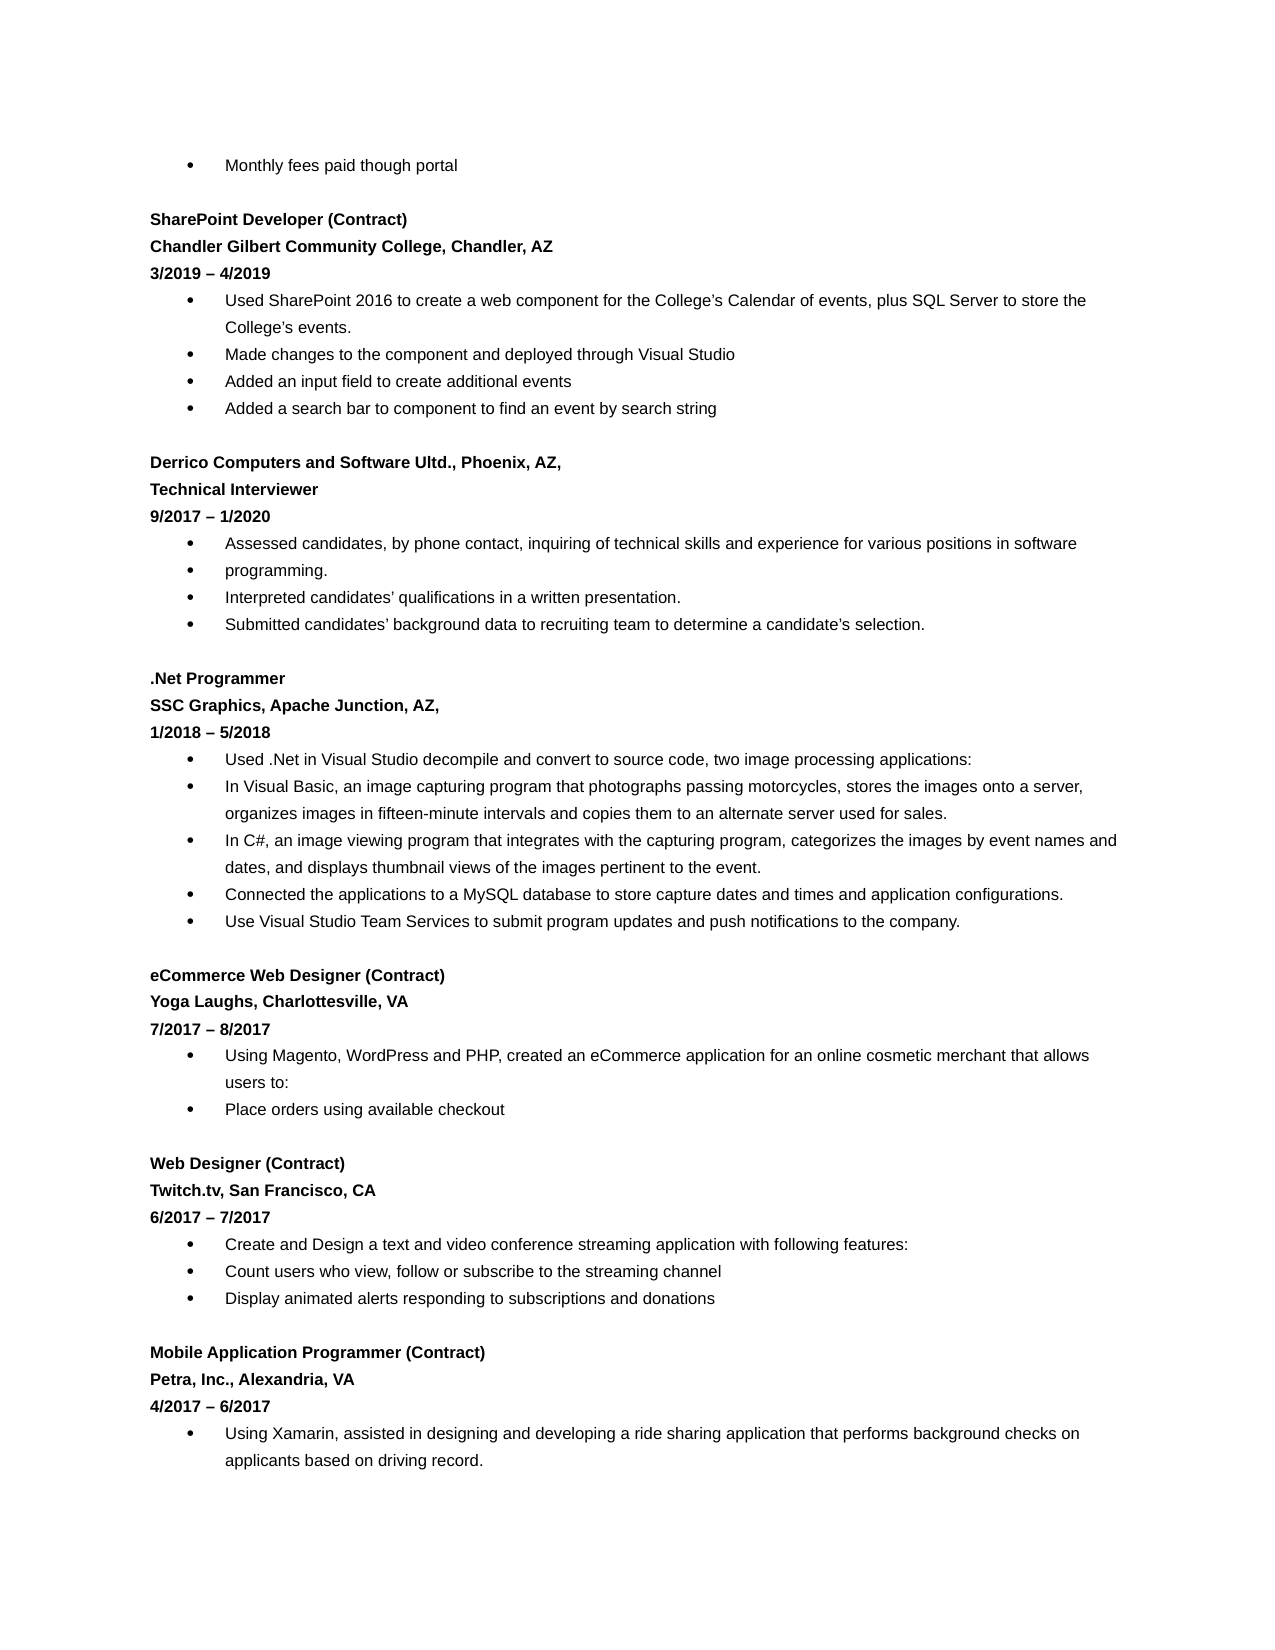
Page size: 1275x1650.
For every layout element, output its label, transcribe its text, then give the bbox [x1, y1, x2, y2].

text eCommerce Web Designer (Contract) [150, 959, 1125, 986]
list Using Xamarin, assisted in designing and developing a ride sharing application that performs background checks on applicants based on driving record. [187, 1418, 1125, 1472]
text 7/2017 – 8/2017 [150, 1013, 1125, 1040]
text 3/2019 – 4/2019 [150, 258, 1125, 285]
list Made changes to the component and deployed through Visual Studio [187, 339, 1125, 366]
text Chandler Gilbert Community College, Chandler, AZ [150, 231, 1125, 258]
text .Net Programmer [150, 663, 1125, 689]
text 9/2017 – 1/2020 [150, 501, 1125, 528]
text Yoga Laughs, Charlottesville, VA [150, 986, 1125, 1013]
list Submitted candidates’ background data to recruiting team to determine a candidate’s selection. [187, 609, 1125, 636]
list Use Visual Studio Team Services to submit program updates and push notifications to the company. [187, 905, 1125, 932]
text Derrico Computers and Software Ultd., Phoenix, AZ, [150, 447, 1125, 474]
text SSC Graphics, Apache Junction, AZ, [150, 689, 1125, 717]
text Twitch.tv, San Francisco, CA [150, 1175, 1125, 1202]
text 6/2017 – 7/2017 [150, 1202, 1125, 1229]
list Count users who view, follow or subscribe to the streaming channel [187, 1256, 1125, 1283]
text 4/2017 – 6/2017 [150, 1391, 1125, 1418]
list Place orders using available checkout [187, 1094, 1125, 1121]
list Connected the applications to a MySQL database to store capture dates and times and application configurations. [187, 878, 1125, 905]
text Mobile Application Programmer (Contract) [150, 1337, 1125, 1364]
list Interpreted candidates’ qualifications in a written presentation. [187, 582, 1125, 609]
list programming. [187, 555, 1125, 582]
text Web Designer (Contract) [150, 1148, 1125, 1175]
list Using Magento, WordPress and PHP, created an eCommerce application for an online cosmetic merchant that allows users to: [187, 1040, 1125, 1094]
text SharePoint Developer (Contract) [150, 204, 1125, 231]
list Added an input field to create additional events [187, 366, 1125, 393]
list In Visual Basic, an image capturing program that photographs passing motorcycles, stores the images onto a server, organizes images in fifteen-minute intervals and copies them to an alternate server used for sales. [187, 771, 1125, 824]
list In C#, an image viewing program that integrates with the capturing program, categorizes the images by event names and dates, and displays thumbnail views of the images pertinent to the event. [187, 824, 1125, 878]
text 1/2018 – 5/2018 [150, 717, 1125, 743]
list Display animated alerts responding to subscriptions and donations [187, 1283, 1125, 1310]
list Assessed candidates, by phone contact, inquiring of technical skills and experience for various positions in software [187, 528, 1125, 555]
list Used SharePoint 2016 to create a web component for the College’s Calendar of events, plus SQL Server to store the College’s events. [187, 285, 1125, 339]
list Monthly fees paid though portal [187, 150, 1125, 177]
text Petra, Inc., Alexandria, VA [150, 1364, 1125, 1391]
text Technical Interviewer [150, 474, 1125, 501]
list Used .Net in Visual Studio decompile and convert to source code, two image processing applications: [187, 743, 1125, 771]
list Create and Design a text and video conference streaming application with following features: [187, 1229, 1125, 1256]
list Added a search bar to component to find an event by search string [187, 393, 1125, 420]
